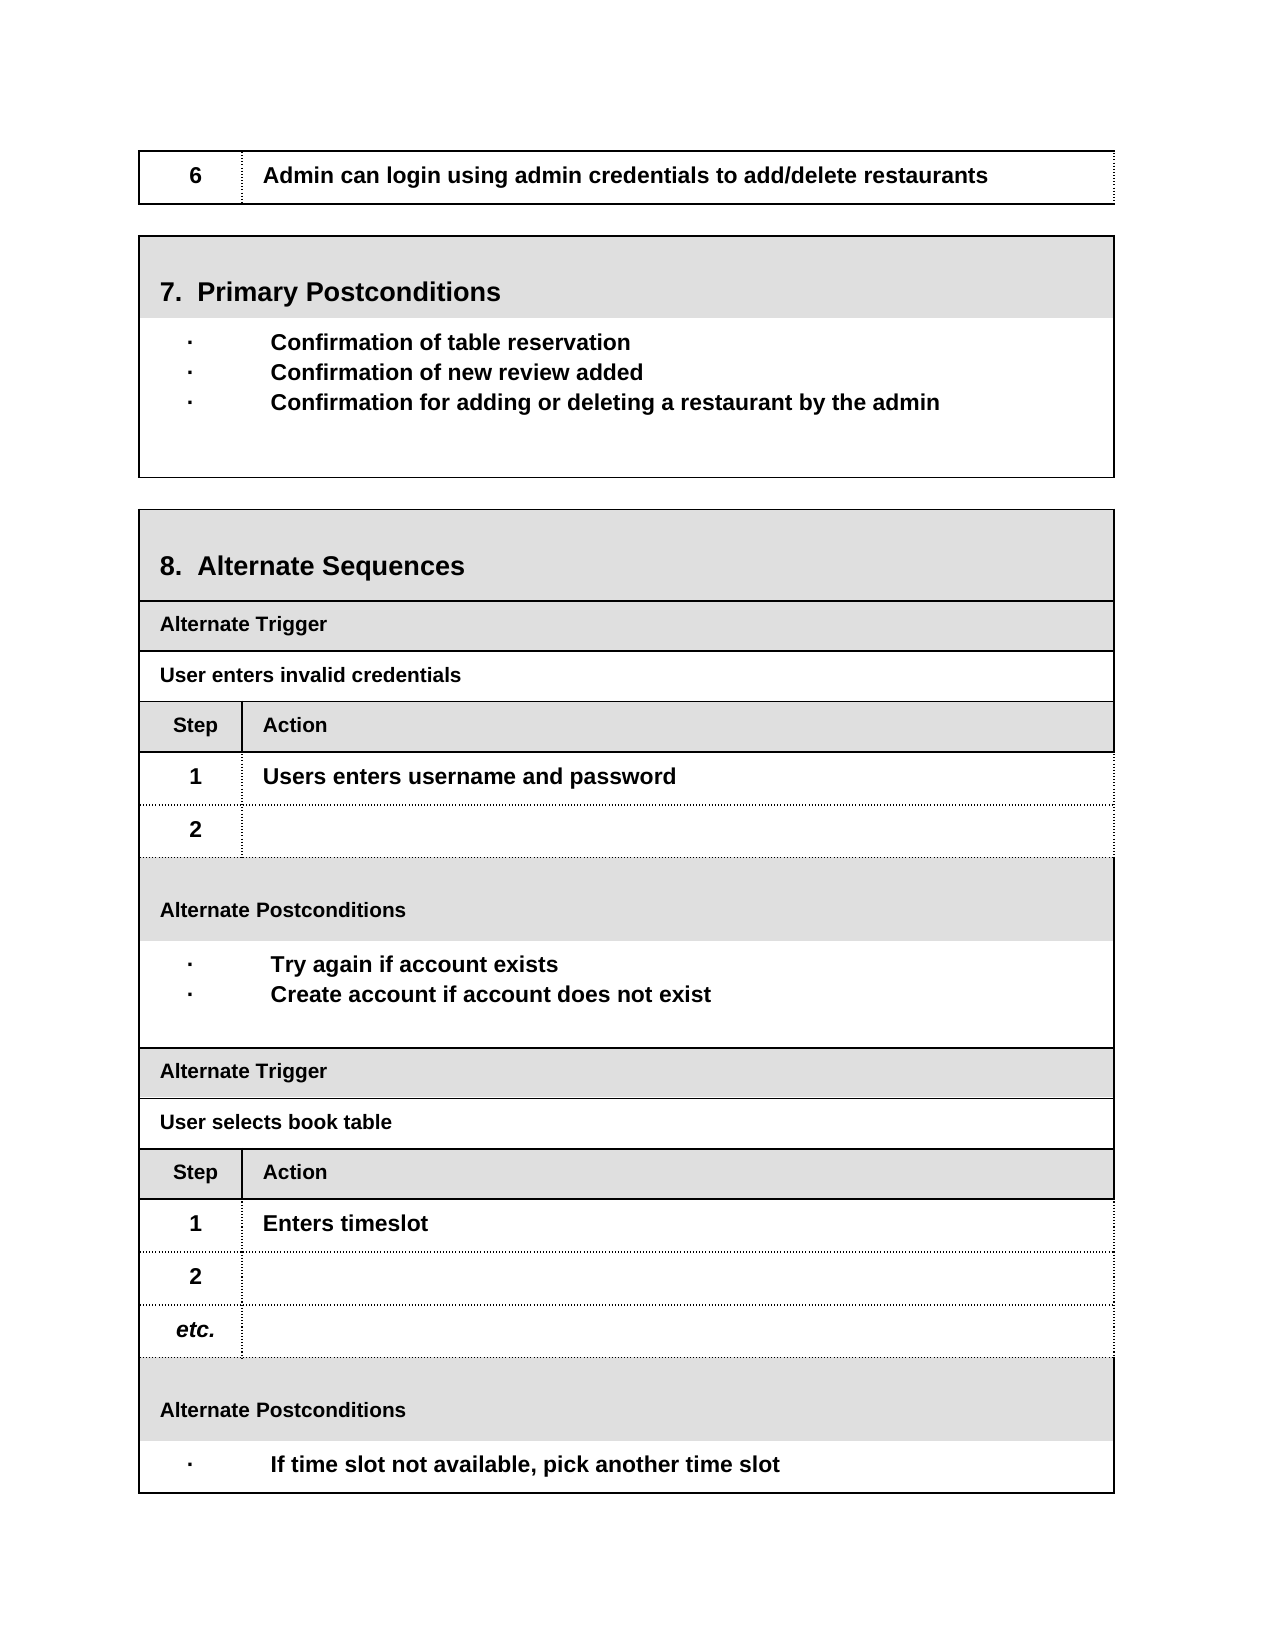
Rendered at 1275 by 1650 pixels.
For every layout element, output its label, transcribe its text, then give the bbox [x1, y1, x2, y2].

table_header 8. Alternate Sequences [140, 510, 1113, 600]
table_cell Alternate Postconditions [140, 857, 1113, 941]
table_cell Alternate Trigger [140, 1049, 1113, 1097]
table_cell Admin can login using admin credentials to add/delete restaurants [242, 152, 1114, 203]
table_cell · If time slot not available, pick another time slot [140, 1441, 1113, 1492]
table_cell Enters timeslot [242, 1200, 1114, 1251]
table_cell 2 [140, 1251, 242, 1304]
table_cell Alternate Postconditions [140, 1357, 1113, 1441]
table_cell Step [140, 1150, 241, 1198]
table_cell 2 [140, 804, 242, 857]
table_cell 1 [140, 1200, 242, 1251]
table_cell Alternate Trigger [140, 602, 1113, 650]
table_cell [242, 1251, 1114, 1304]
table_cell Users enters username and password [242, 753, 1114, 804]
table_cell · Try again if account exists · Create account if account does not exist [140, 941, 1113, 1047]
table_cell · Confirmation of table reservation · Confirmation of new review added · Confirmation for adding or deleting a restaurant by the admin [140, 318, 1113, 476]
table_cell User enters invalid credentials [140, 652, 1113, 701]
table_cell User selects book table [140, 1099, 1113, 1148]
table_cell 1 [140, 753, 242, 804]
table_cell [242, 804, 1114, 857]
table_cell [242, 1304, 1114, 1357]
table_cell Action [243, 1150, 1113, 1198]
table_header 7. Primary Postconditions [140, 237, 1113, 318]
table_cell Action [243, 702, 1113, 751]
table_cell etc. [140, 1304, 242, 1357]
table_cell 6 [140, 152, 242, 203]
table_cell Step [140, 702, 241, 751]
